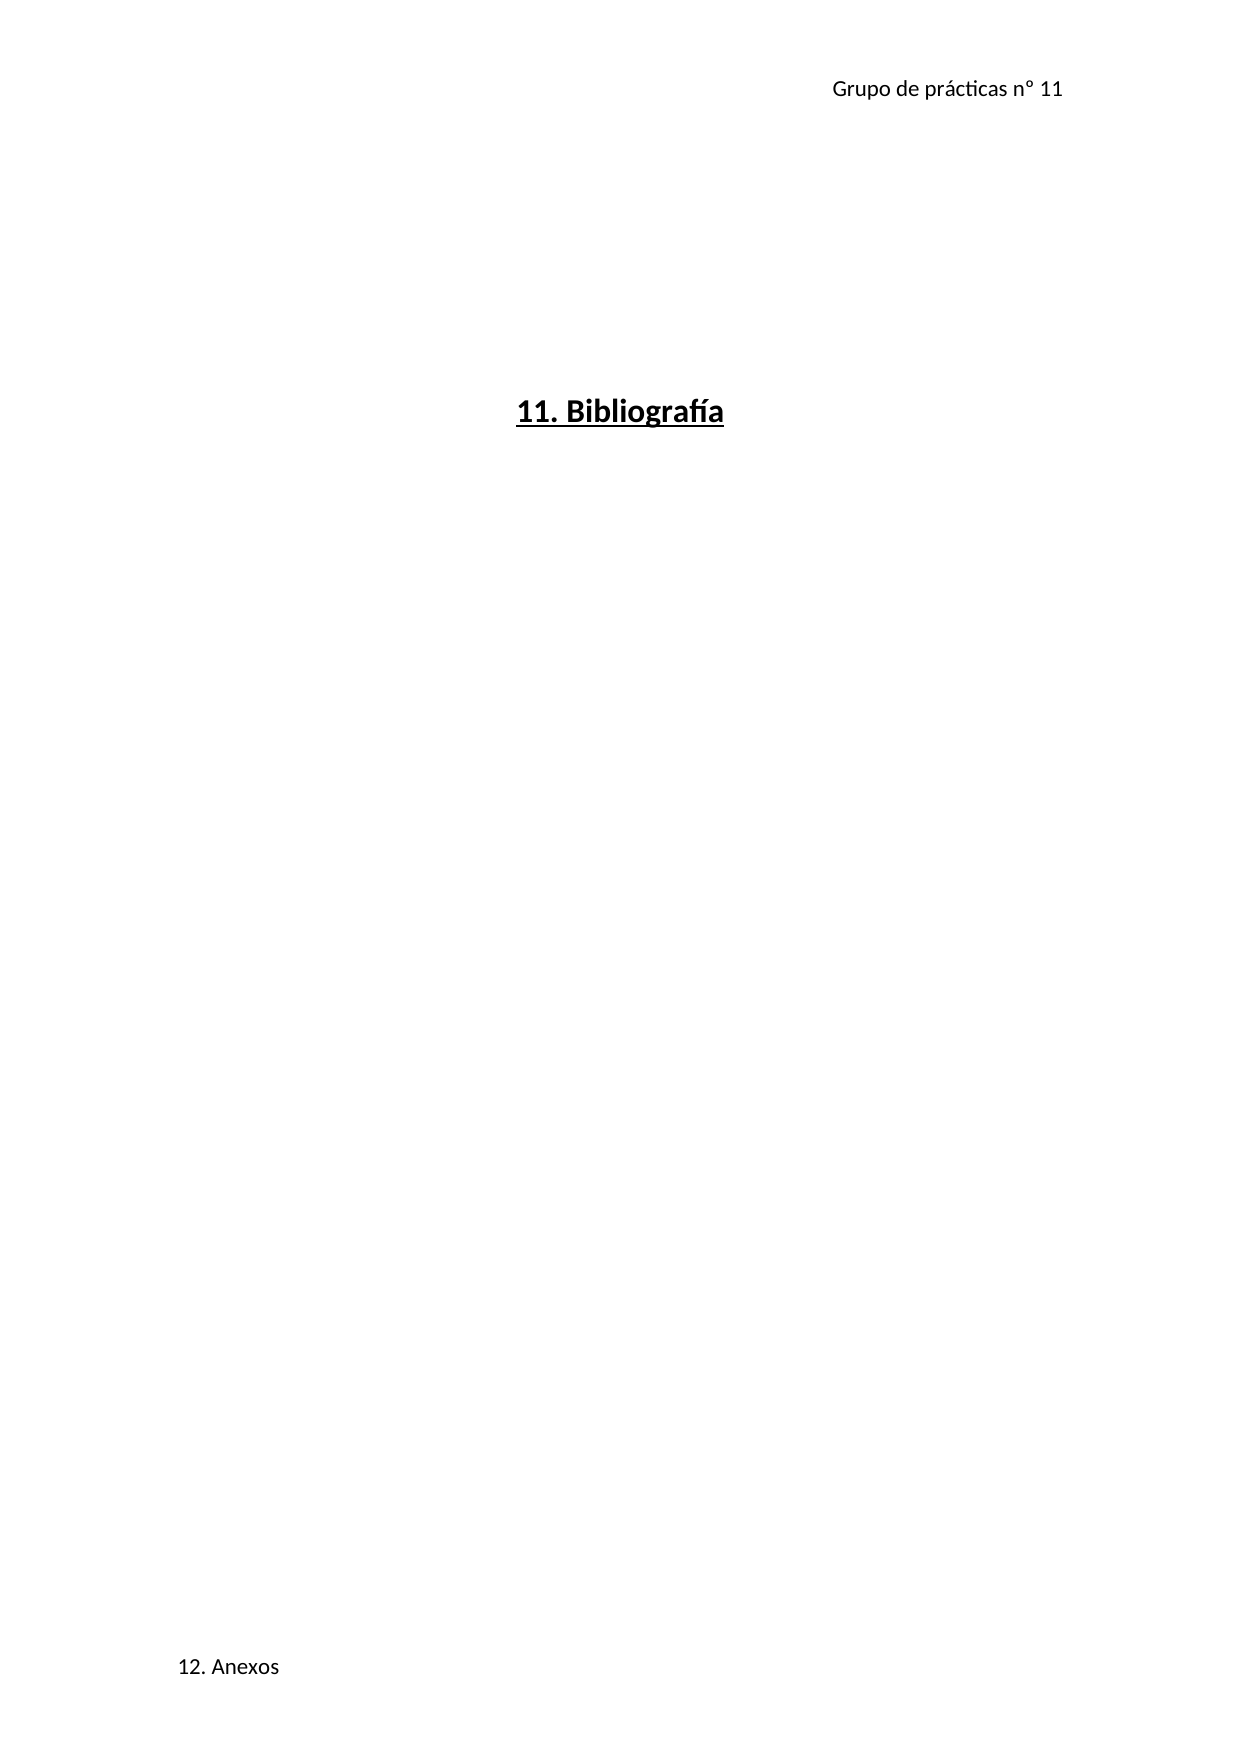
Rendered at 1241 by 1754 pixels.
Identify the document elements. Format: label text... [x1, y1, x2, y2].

subtitle 11. Bibliografía [177, 390, 1063, 431]
